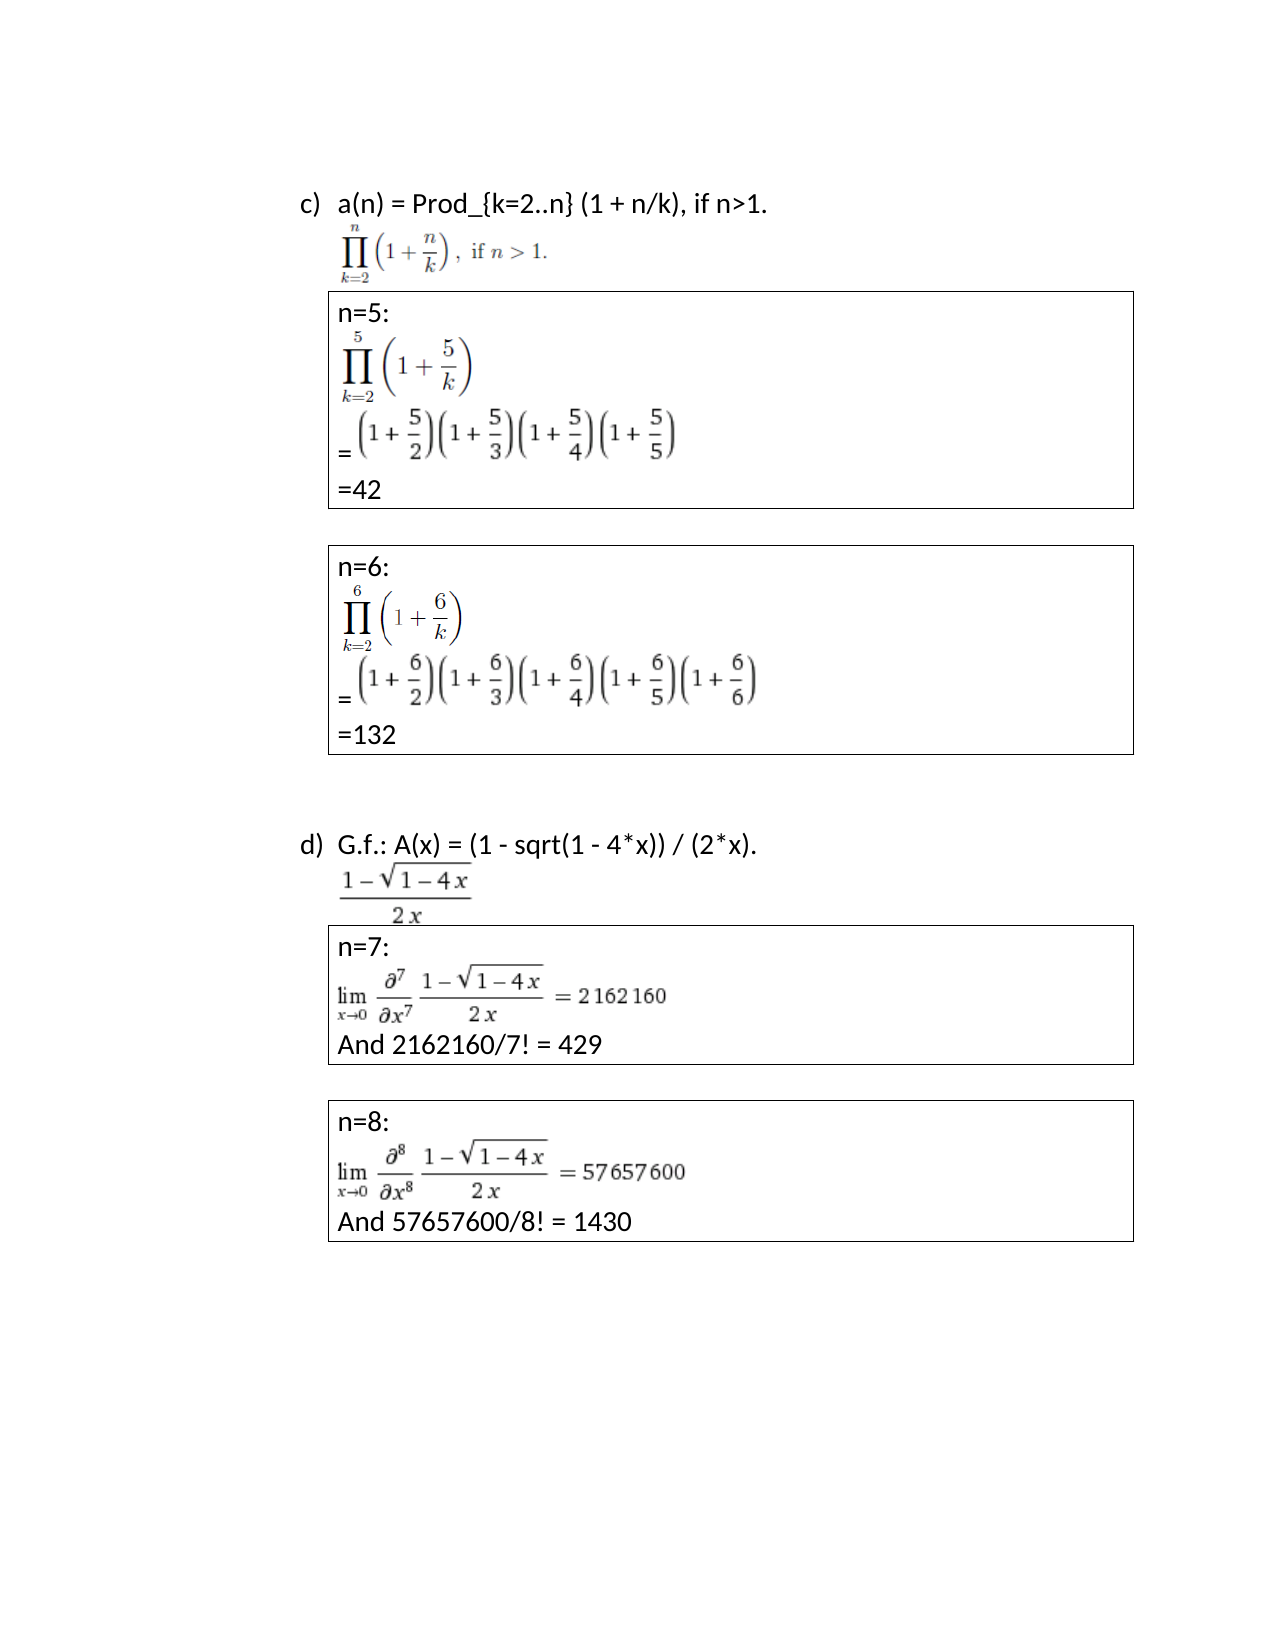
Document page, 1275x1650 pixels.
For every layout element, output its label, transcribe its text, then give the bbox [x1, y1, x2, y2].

list n=6: [329, 546, 1133, 581]
list And 57657600/8! = 1430 [329, 1200, 1133, 1241]
list a(n) = Prod_{k=2..n} (1 + n/k), if n>1. [300, 186, 1125, 221]
list n=7: [329, 926, 1133, 960]
picture [358, 652, 757, 710]
list n=5: [329, 292, 1133, 326]
picture [337, 1139, 686, 1203]
picture [337, 862, 477, 925]
list =132 [329, 713, 1133, 754]
picture [337, 963, 667, 1026]
list n=8: [329, 1101, 1133, 1136]
list And 2162160/7! = 429 [329, 1023, 1133, 1064]
picture [358, 406, 676, 464]
list G.f.: A(x) = (1 - sqrt(1 - 4*x)) / (2*x). [300, 826, 1125, 862]
list =42 [329, 468, 1133, 508]
